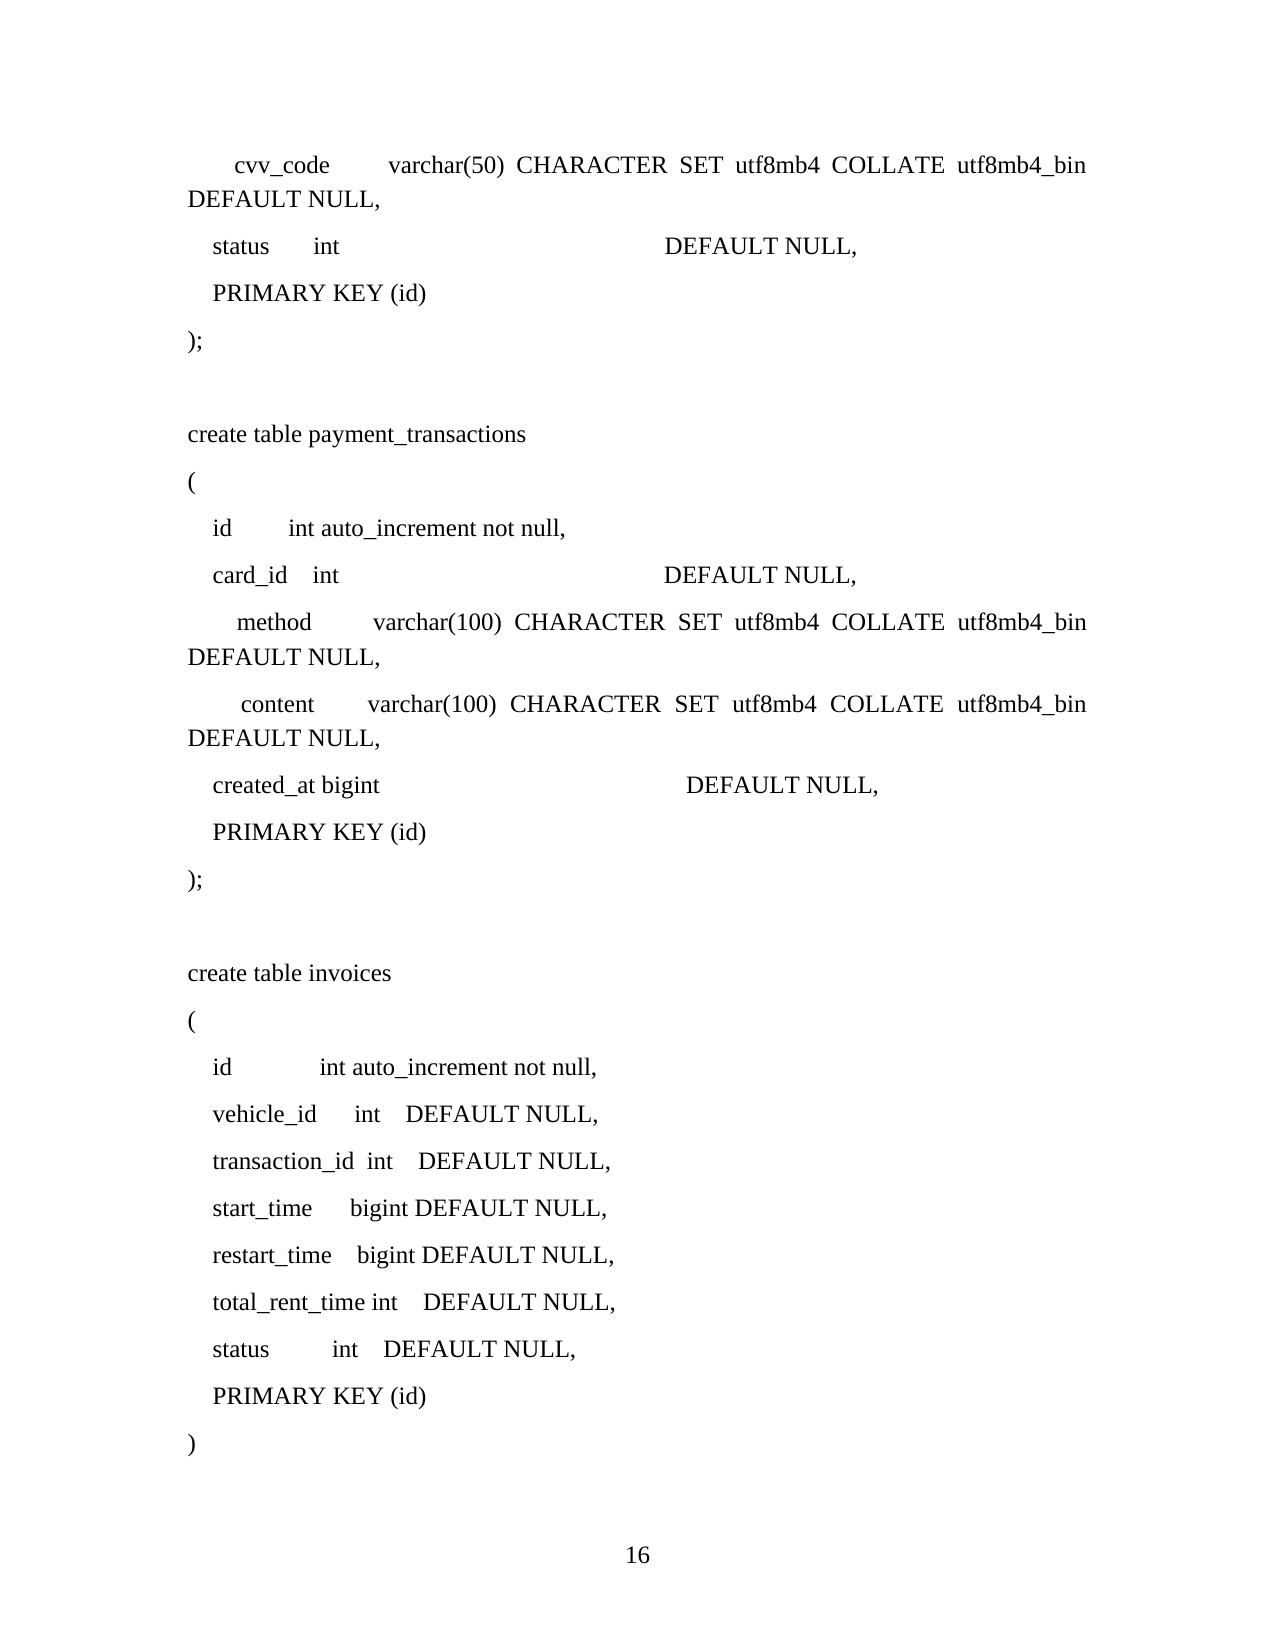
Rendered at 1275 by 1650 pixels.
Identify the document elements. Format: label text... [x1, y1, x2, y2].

text cvv_code varchar(50) CHARACTER SET utf8mb4 COLLATE utf8mb4_bin DEFAULT NULL, [187, 150, 1087, 213]
text id int auto_increment not null, [187, 513, 1087, 542]
text restart_time bigint DEFAULT NULL, [187, 1240, 1087, 1269]
text PRIMARY KEY (id) [187, 278, 1087, 307]
text vehicle_id int DEFAULT NULL, [187, 1099, 1087, 1128]
text status int DEFAULT NULL, [187, 1334, 1087, 1363]
text ); [187, 864, 1087, 893]
text ( [187, 1005, 1087, 1034]
text transaction_id int DEFAULT NULL, [187, 1146, 1087, 1175]
text ); [187, 325, 1087, 354]
text start_time bigint DEFAULT NULL, [187, 1193, 1087, 1222]
text ( [187, 466, 1087, 495]
text PRIMARY KEY (id) [187, 1381, 1087, 1410]
text id int auto_increment not null, [187, 1052, 1087, 1081]
text create table payment_transactions [187, 419, 1087, 448]
text card_id int DEFAULT NULL, [187, 560, 1087, 589]
text total_rent_time int DEFAULT NULL, [187, 1287, 1087, 1316]
text content varchar(100) CHARACTER SET utf8mb4 COLLATE utf8mb4_bin DEFAULT NULL, [187, 689, 1087, 752]
text method varchar(100) CHARACTER SET utf8mb4 COLLATE utf8mb4_bin DEFAULT NULL, [187, 607, 1087, 671]
text create table invoices [187, 958, 1087, 987]
text created_at bigint DEFAULT NULL, [187, 770, 1087, 799]
text ) [187, 1428, 1087, 1457]
text status int DEFAULT NULL, [187, 231, 1087, 260]
text PRIMARY KEY (id) [187, 817, 1087, 846]
